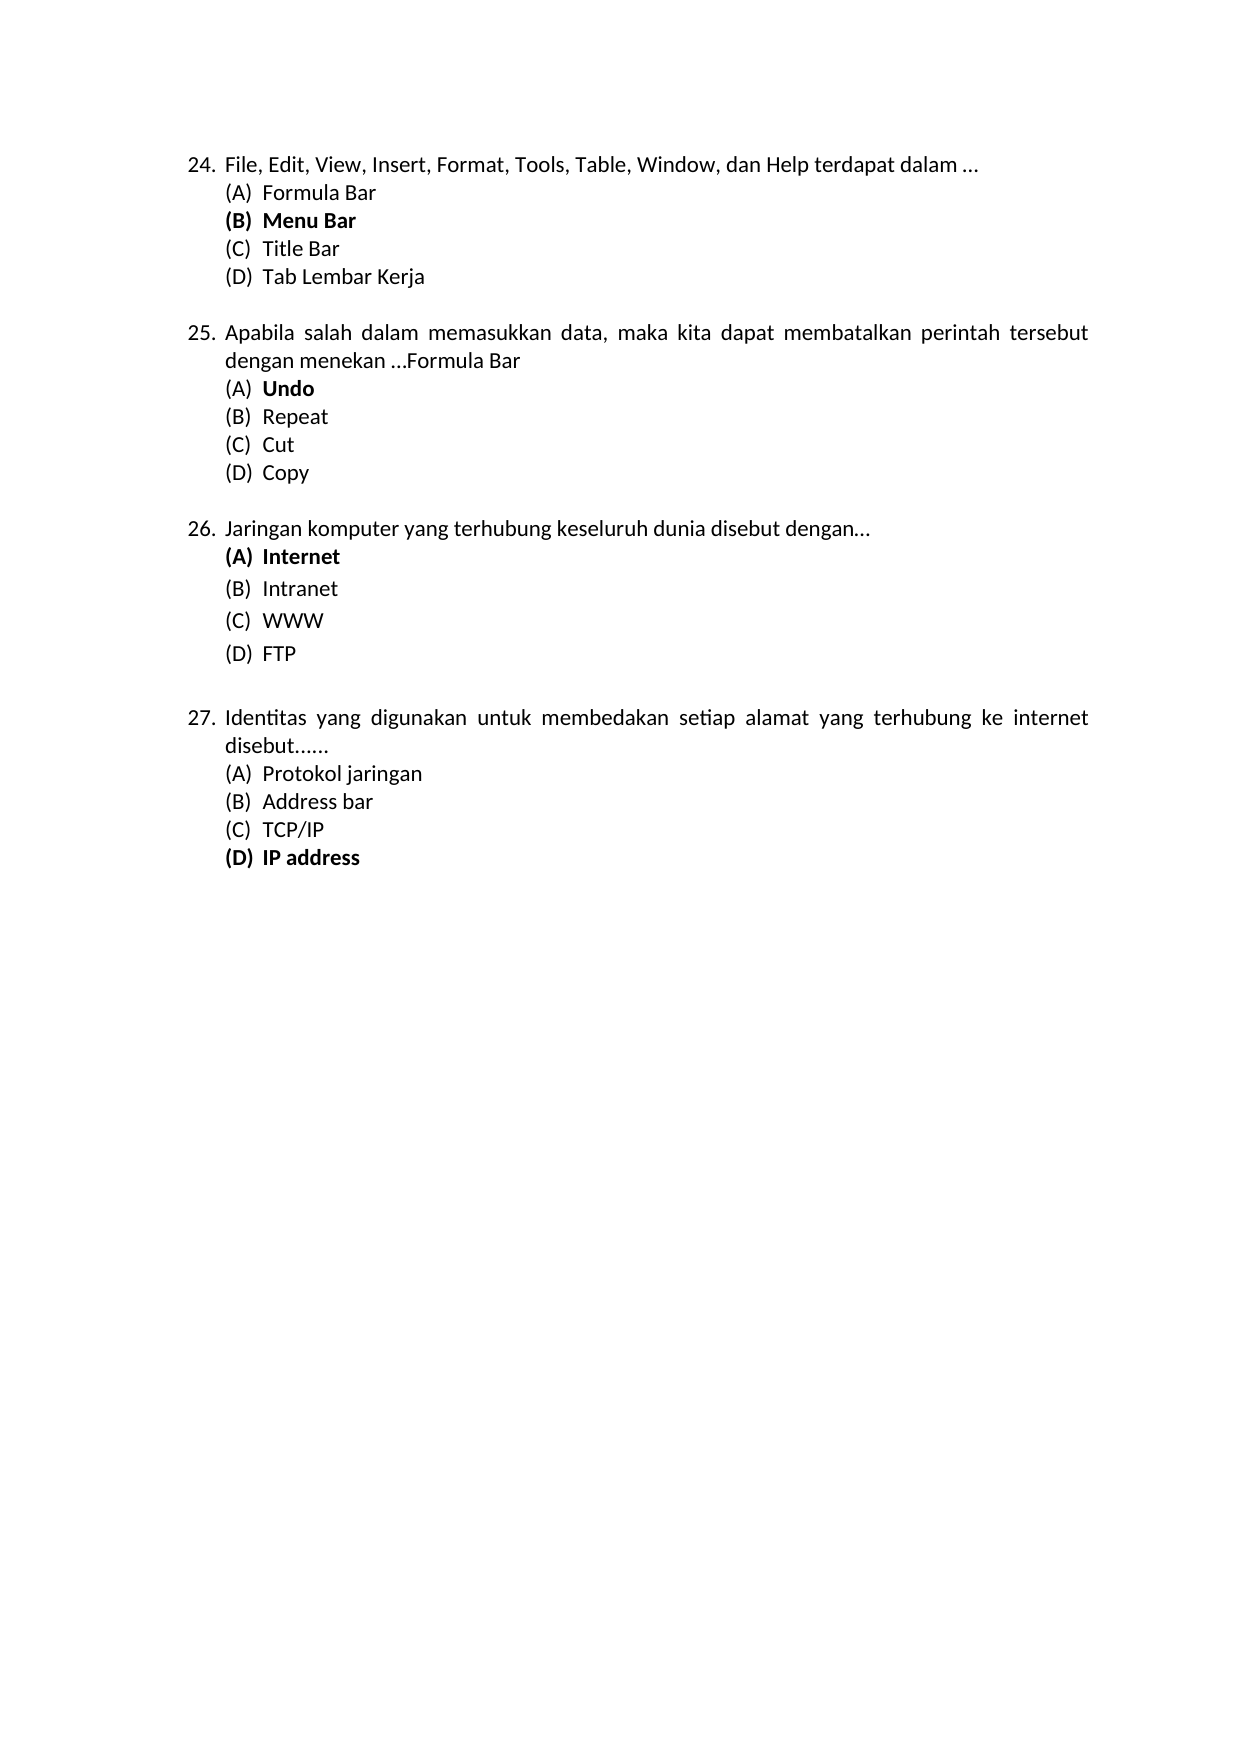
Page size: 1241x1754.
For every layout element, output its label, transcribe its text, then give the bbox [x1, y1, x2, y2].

list Cut [225, 430, 1090, 458]
list IP address [225, 843, 1090, 871]
list Jaringan komputer yang terhubung keseluruh dunia disebut dengan… [187, 514, 1090, 542]
list Address bar [225, 787, 1090, 815]
list Formula Bar [225, 178, 1090, 206]
list WWW [225, 607, 1090, 635]
list Copy [225, 458, 1090, 486]
list Repeat [225, 402, 1090, 430]
list Identitas yang digunakan untuk membedakan setiap alamat yang terhubung ke internet disebut...... [187, 703, 1090, 759]
list FTP [225, 639, 1090, 667]
list Menu Bar [225, 206, 1090, 234]
list TCP/IP [225, 815, 1090, 843]
list Intranet [225, 574, 1090, 602]
list Internet [225, 542, 1090, 570]
list Tab Lembar Kerja [225, 262, 1090, 290]
list Undo [225, 374, 1090, 402]
list Title Bar [225, 234, 1090, 262]
list Apabila salah dalam memasukkan data, maka kita dapat membatalkan perintah tersebut dengan menekan …Formula Bar [187, 318, 1090, 374]
list File, Edit, View, Insert, Format, Tools, Table, Window, dan Help terdapat dalam … [187, 150, 1090, 178]
list Protokol jaringan [225, 759, 1090, 787]
